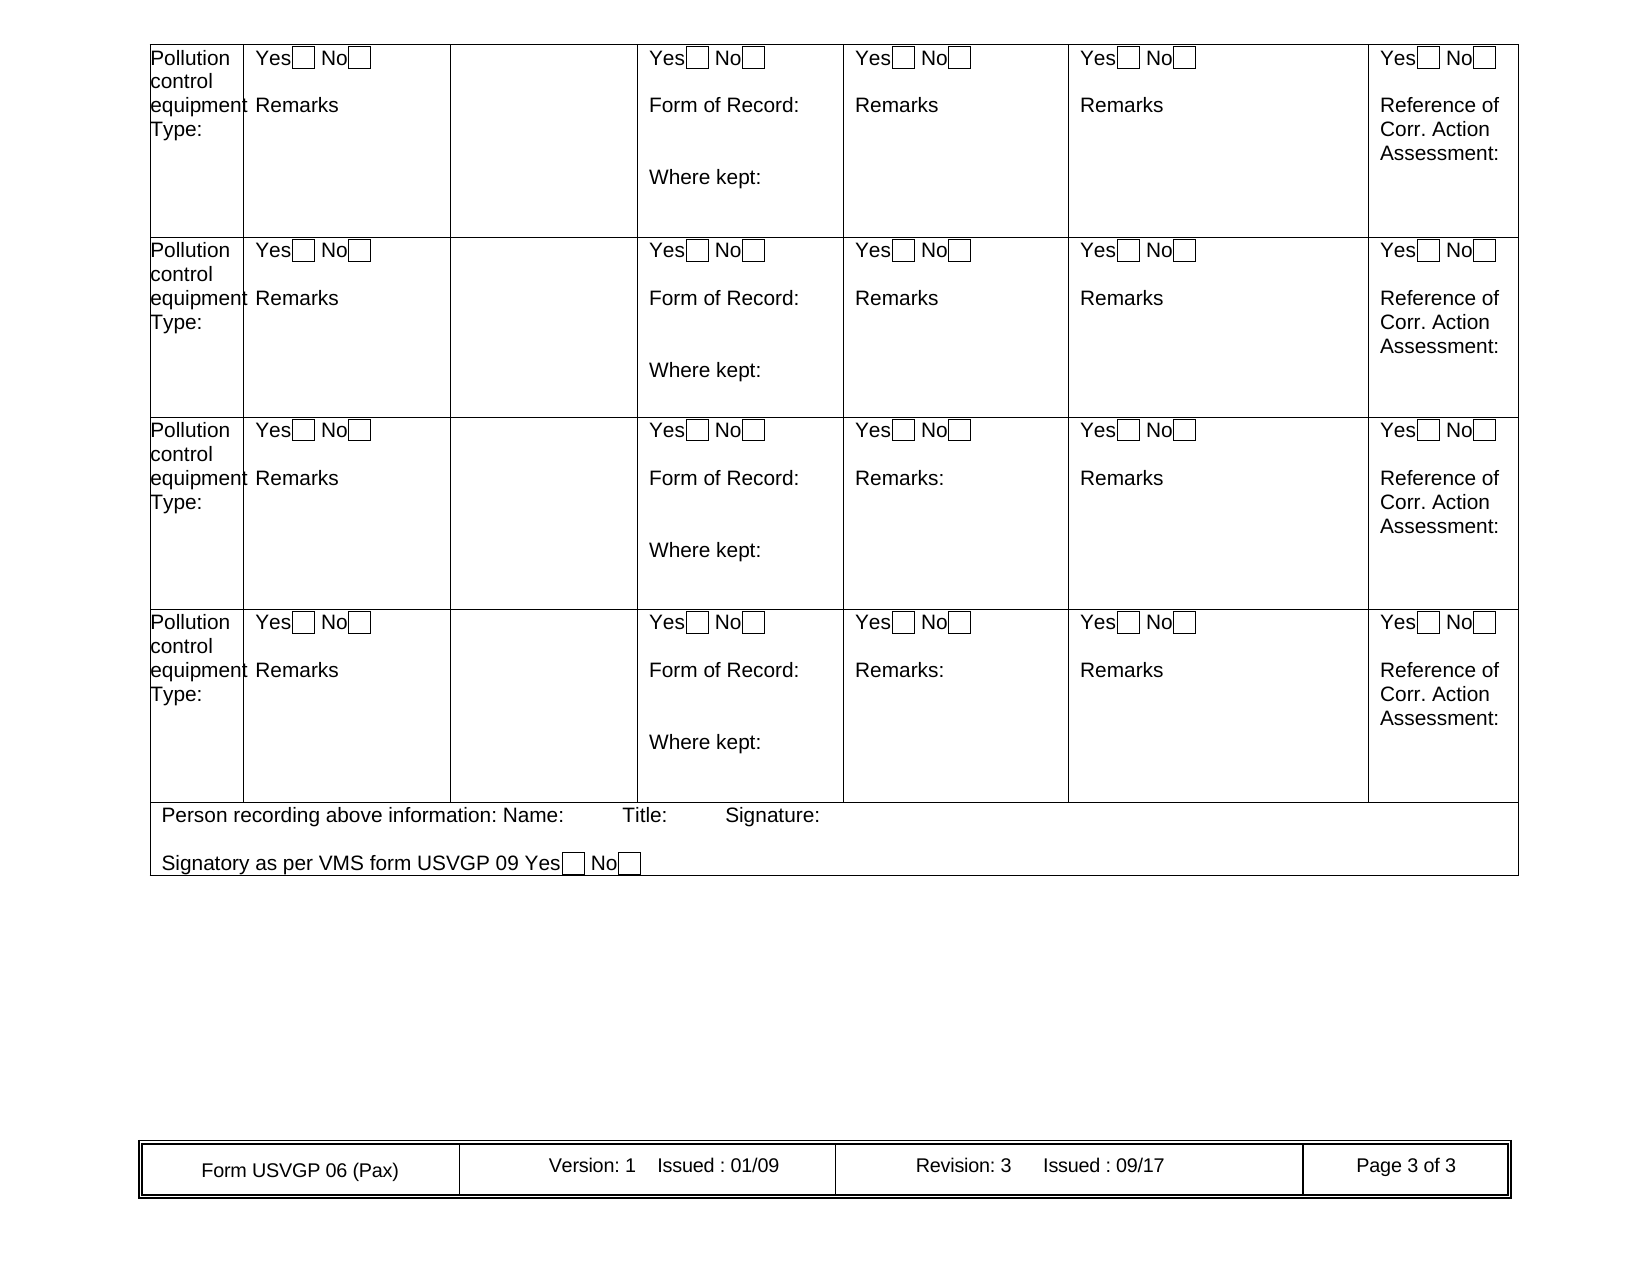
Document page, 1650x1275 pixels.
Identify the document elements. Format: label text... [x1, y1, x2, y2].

table_cell Yes No Remarks [844, 238, 1068, 417]
table_cell Yes No Remarks [1069, 418, 1368, 609]
table_cell Yes No Remarks [1069, 45, 1368, 237]
table_cell Yes No Form of Record: Where kept: [638, 238, 843, 417]
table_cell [638, 45, 843, 237]
table_cell [451, 610, 637, 802]
table_cell Yes No Form of Record: Where kept: [638, 610, 843, 802]
table_cell Yes No Remarks [244, 610, 450, 802]
table_cell Pollution control equipment Type: [151, 45, 243, 237]
table_cell Yes No Form of Record: Where kept: [638, 418, 843, 609]
table_cell [451, 45, 637, 237]
table_cell Yes No Remarks [244, 418, 450, 609]
table_cell Yes No Remarks [1069, 610, 1368, 802]
table_cell Yes No Remarks: [844, 610, 1068, 802]
table_cell [451, 418, 637, 609]
table_cell Yes No Reference of Corr. Action Assessment: [1369, 610, 1518, 802]
table_cell Pollution control equipment Type: [151, 610, 243, 802]
table_cell Yes No Reference of Corr. Action Assessment: [1369, 418, 1518, 609]
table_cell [1369, 45, 1518, 237]
table_cell Yes No Remarks: [844, 418, 1068, 609]
table_cell Pollution control equipment Type: [151, 238, 243, 417]
table_cell Yes No Remarks [844, 45, 1068, 237]
table_cell Yes No Remarks [244, 238, 450, 417]
table_cell Person recording above information: Name: Title: Signature: Signatory as per VMS form USVGP 09 Yes No [151, 803, 1518, 875]
table_cell Pollution control equipment Type: [151, 418, 243, 609]
table_cell [451, 238, 637, 417]
table_cell Yes No Reference of Corr. Action Assessment: [1369, 238, 1518, 417]
table_cell Yes No Remarks [1069, 238, 1368, 417]
table_cell Yes No Remarks [244, 45, 450, 237]
